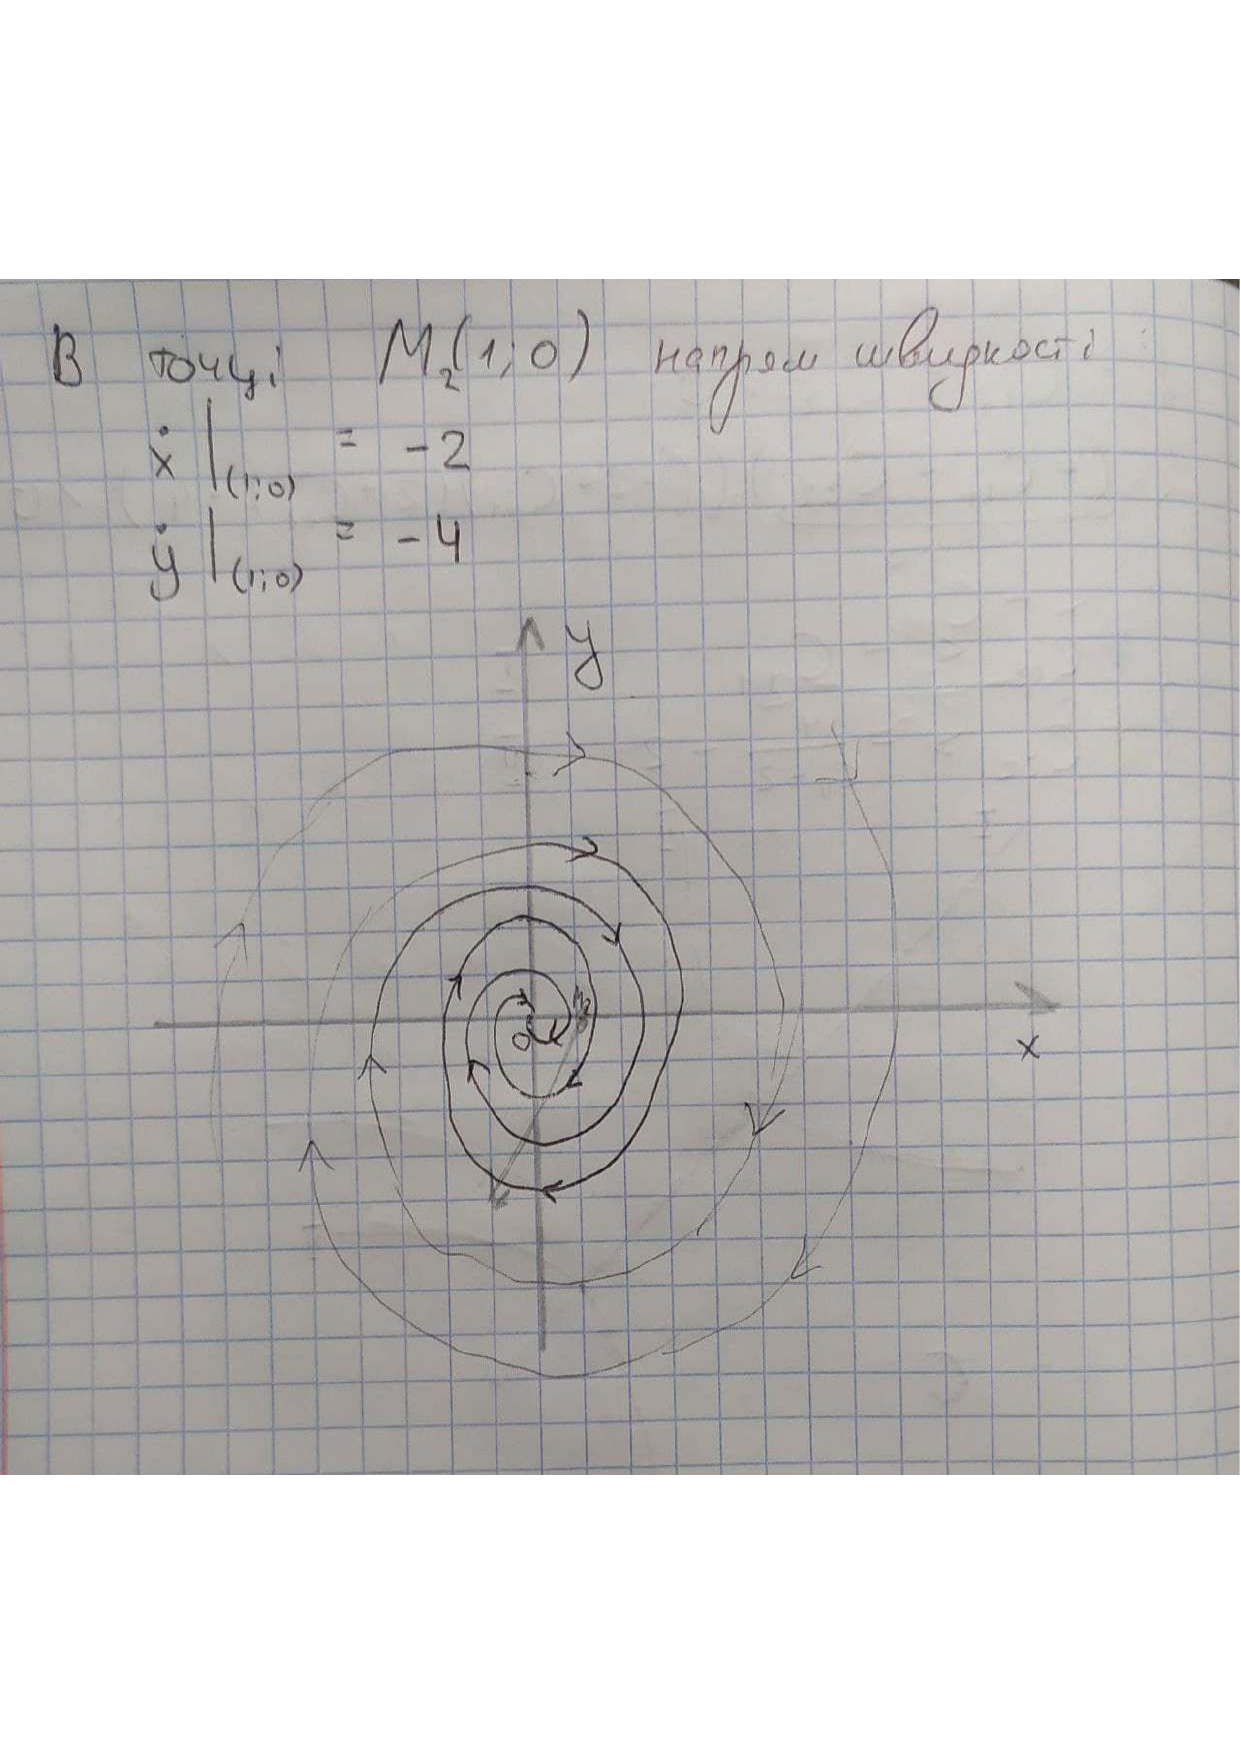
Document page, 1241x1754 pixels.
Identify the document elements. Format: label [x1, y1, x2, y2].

picture [0, 279, 1240, 1475]
